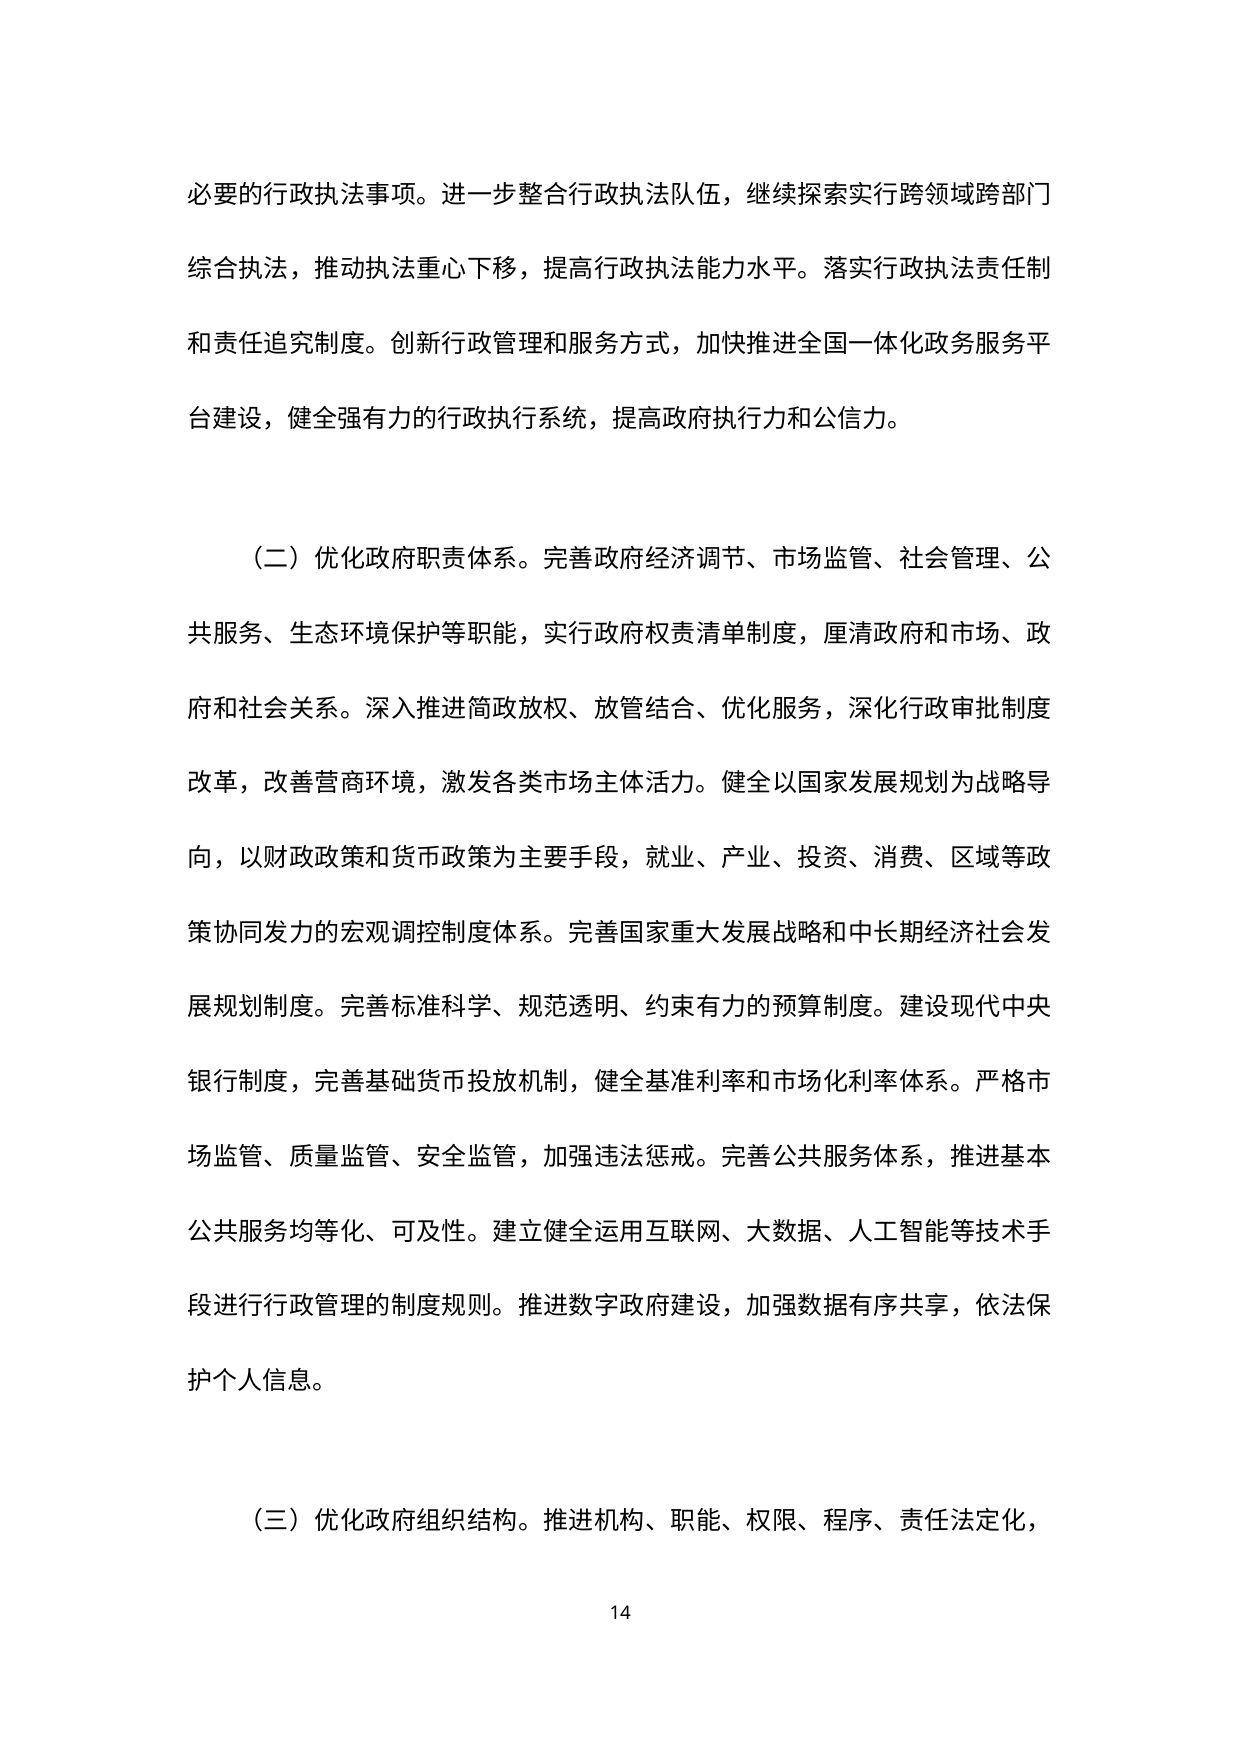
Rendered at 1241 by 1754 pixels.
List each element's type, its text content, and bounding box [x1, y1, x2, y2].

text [187, 1486, 1053, 1551]
text （二）优化政府职责体系。完善政府经济调节、市场监管、社会管理、公共服务、生态环境保护等职能，实行政府权责清单制度，厘清政府和市场、政府和社会关系。深入推进简政放权、放管结合、优化服务，深化行政审批制度改革，改善营商环境，激发各类市场主体活力。健全以国家发展规划为战略导向，以财政政策和货币政策为主要手段，就业、产业、投资、消费、区域等政策协同发力的宏观调控制度体系。完善国家重大发展战略和中长期经济社会发展规划制度。完善标准科学、规范透明、约束有力的预算制度。建设现代中央银行制度，完善基础货币投放机制，健全基准利率和市场化利率体系。严格市场监管、质量监管、安全监管，加强违法惩戒。完善公共服务体系，推进基本公共服务均等化、可及性。建立健全运用互联网、大数据、人工智能等技术手段进行行政管理的制度规则。推进数字政府建设，加强数据有序共享，依法保护个人信息。 [187, 524, 1053, 1411]
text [187, 160, 1053, 449]
